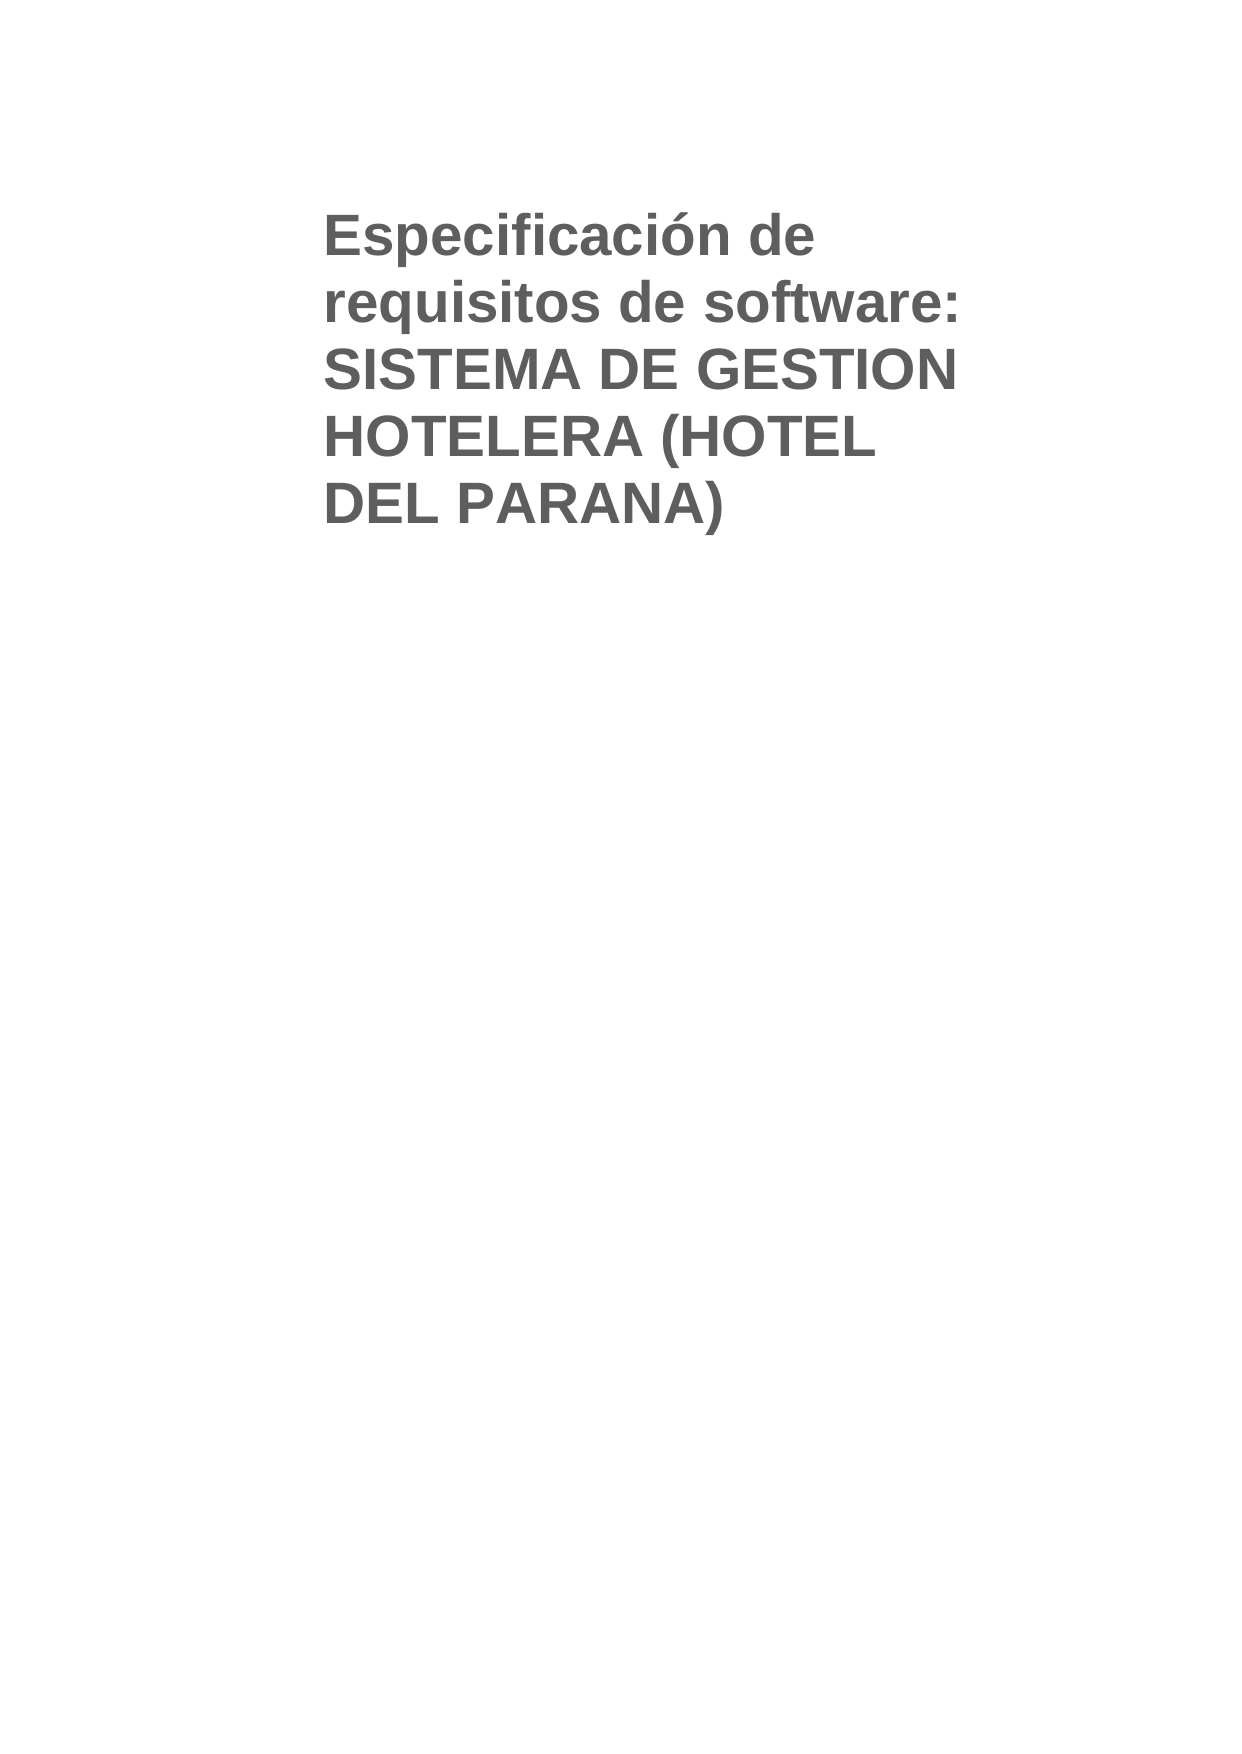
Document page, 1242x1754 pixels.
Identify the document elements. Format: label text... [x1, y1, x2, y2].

text Especificación de requisitos de software: SISTEMA DE GESTION HOTELERA (HOTEL DEL PARANA) [323, 200, 973, 536]
